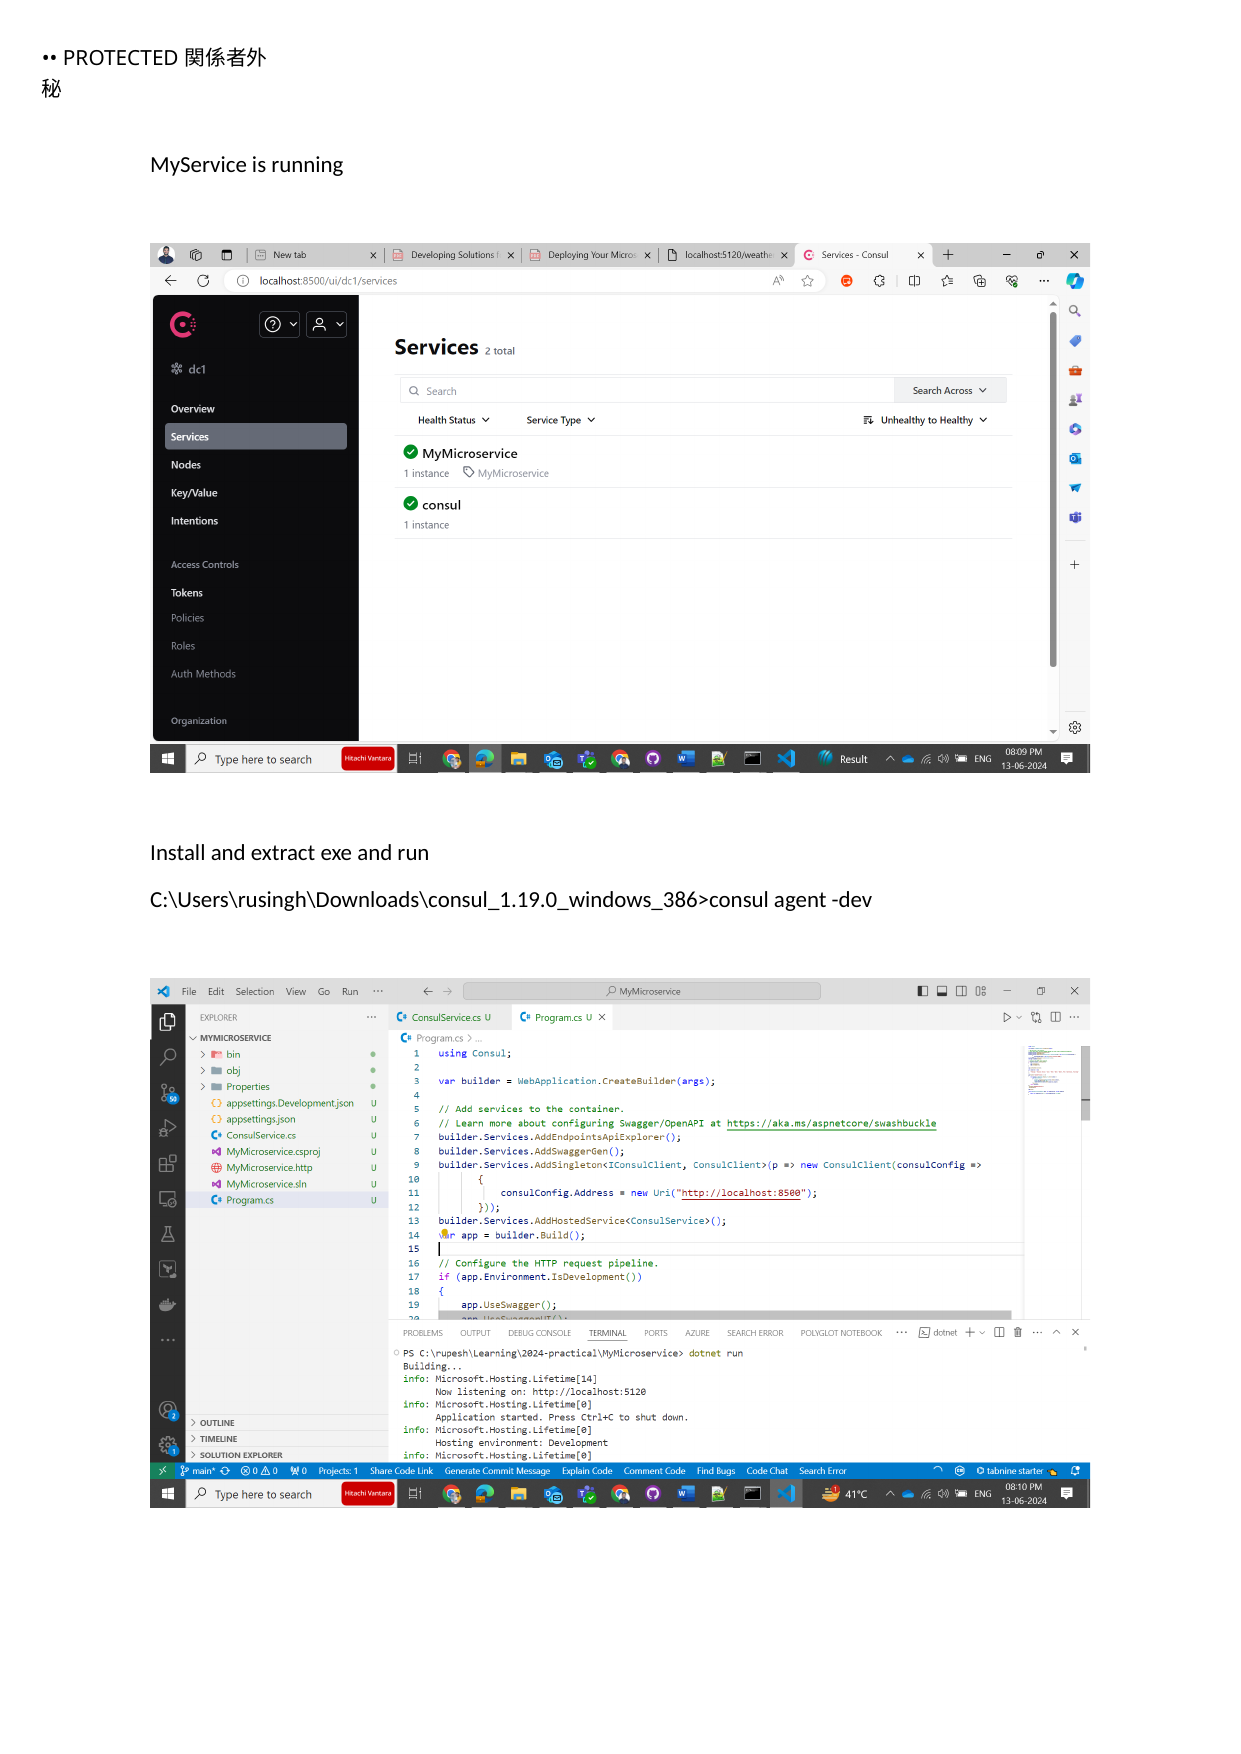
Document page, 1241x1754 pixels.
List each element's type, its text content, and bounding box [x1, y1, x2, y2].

text MyService is running [150, 150, 1090, 178]
picture [150, 243, 1091, 773]
picture [150, 978, 1091, 1508]
text Install and extract exe and run [150, 838, 1090, 866]
text C:\Users\rusingh\Downloads\consul_1.19.0_windows_386>consul agent -dev [150, 885, 1090, 913]
